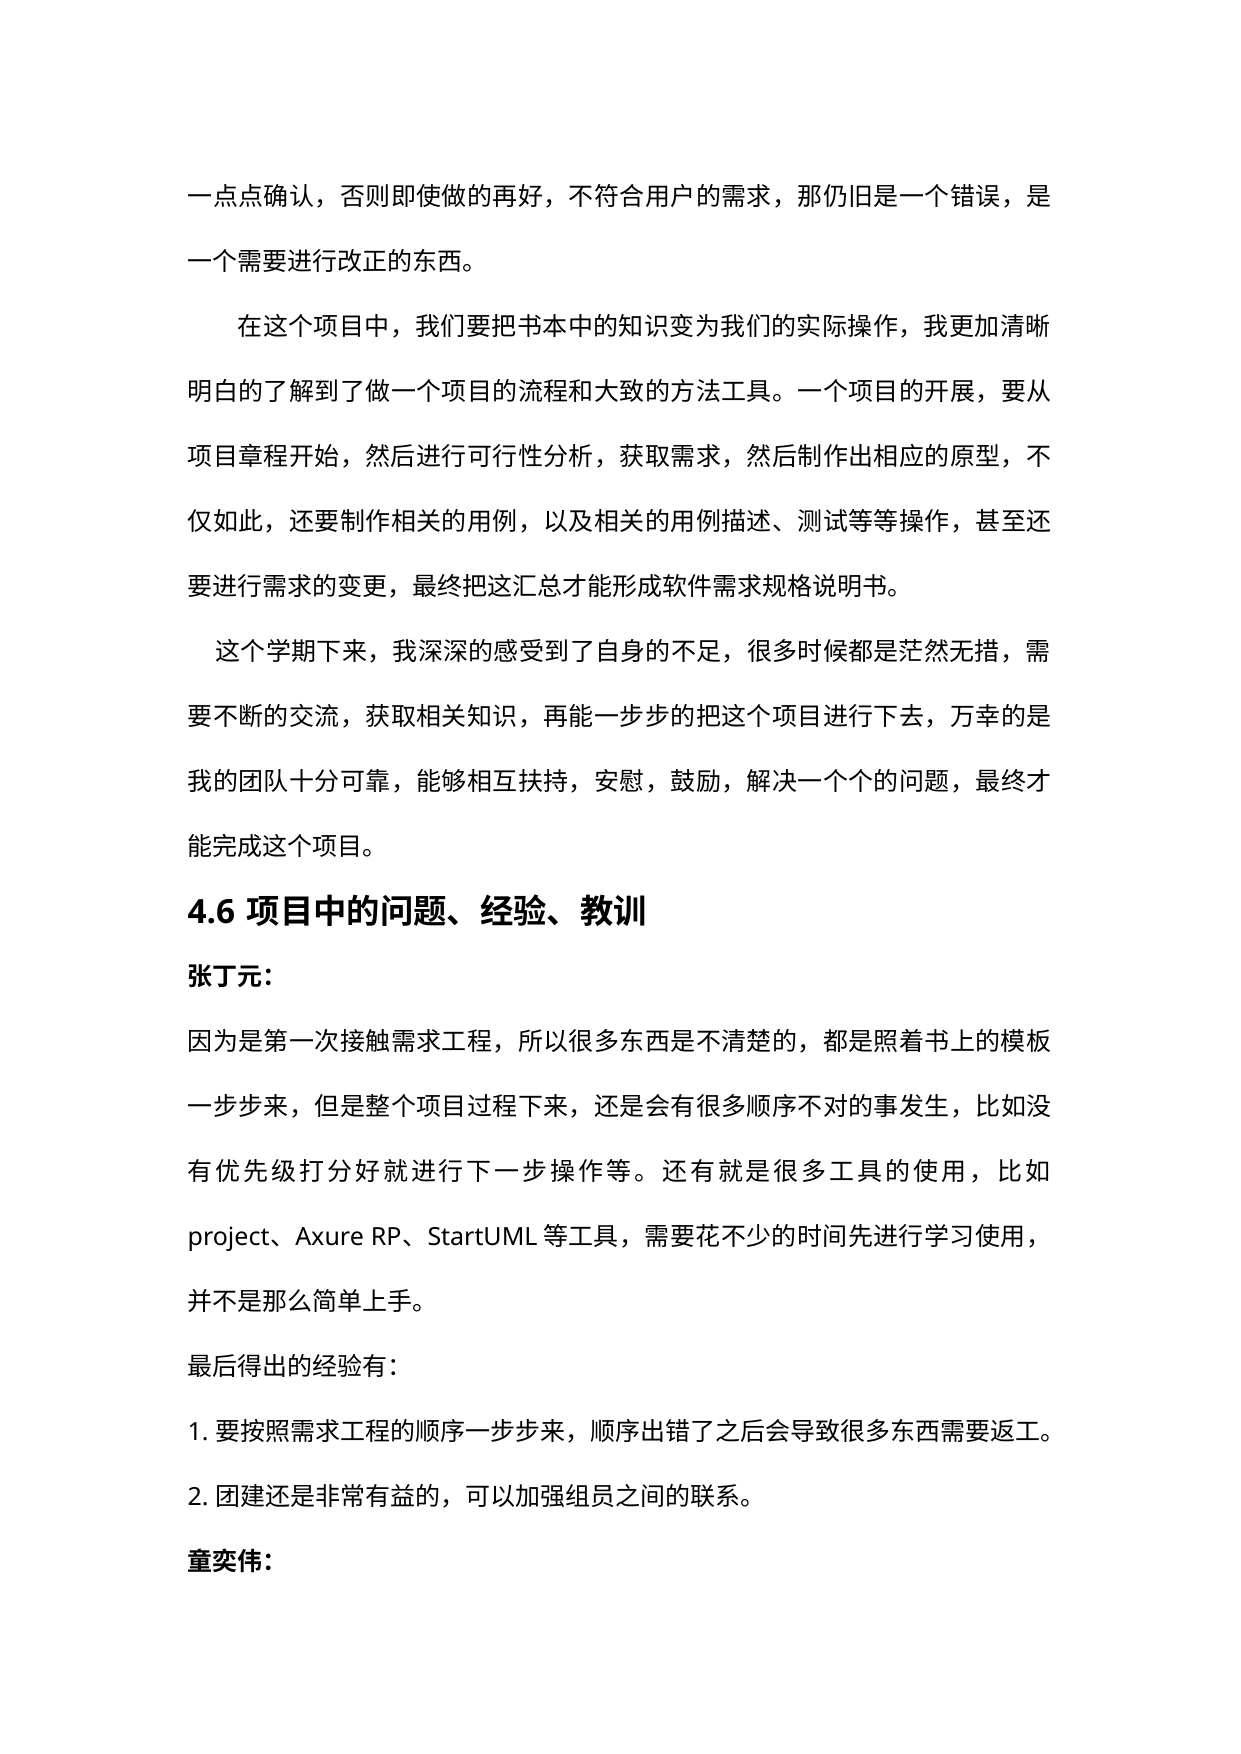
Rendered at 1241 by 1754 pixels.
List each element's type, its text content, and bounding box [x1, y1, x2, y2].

list 项目中的问题、经验、教训 [187, 877, 1053, 942]
list 团建还是非常有益的，可以加强组员之间的联系。 [187, 1462, 1053, 1527]
text 在这个项目中，我们要把书本中的知识变为我们的实际操作，我更加清晰明白的了解到了做一个项目的流程和大致的方法工具。一个项目的开展，要从项目章程开始，然后进行可行性分析，获取需求，然后制作出相应的原型，不仅如此，还要制作相关的用例，以及相关的用例描述、测试等等操作，甚至还要进行需求的变更，最终把这汇总才能形成软件需求规格说明书。 [187, 292, 1053, 617]
text 张丁元： [187, 942, 1053, 1007]
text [187, 162, 1053, 292]
text 童奕伟： [187, 1527, 1053, 1592]
text 因为是第一次接触需求工程，所以很多东西是不清楚的，都是照着书上的模板一步步来，但是整个项目过程下来，还是会有很多顺序不对的事发生，比如没有优先级打分好就进行下一步操作等。还有就是很多工具的使用，比如project、Axure RP、StartUML等工具，需要花不少的时间先进行学习使用，并不是那么简单上手。 [187, 1007, 1053, 1332]
text 最后得出的经验有： [187, 1332, 1053, 1397]
text 这个学期下来，我深深的感受到了自身的不足，很多时候都是茫然无措，需要不断的交流，获取相关知识，再能一步步的把这个项目进行下去，万幸的是我的团队十分可靠，能够相互扶持，安慰，鼓励，解决一个个的问题，最终才能完成这个项目。 [187, 617, 1053, 877]
list 要按照需求工程的顺序一步步来，顺序出错了之后会导致很多东西需要返工。 [187, 1397, 1053, 1462]
